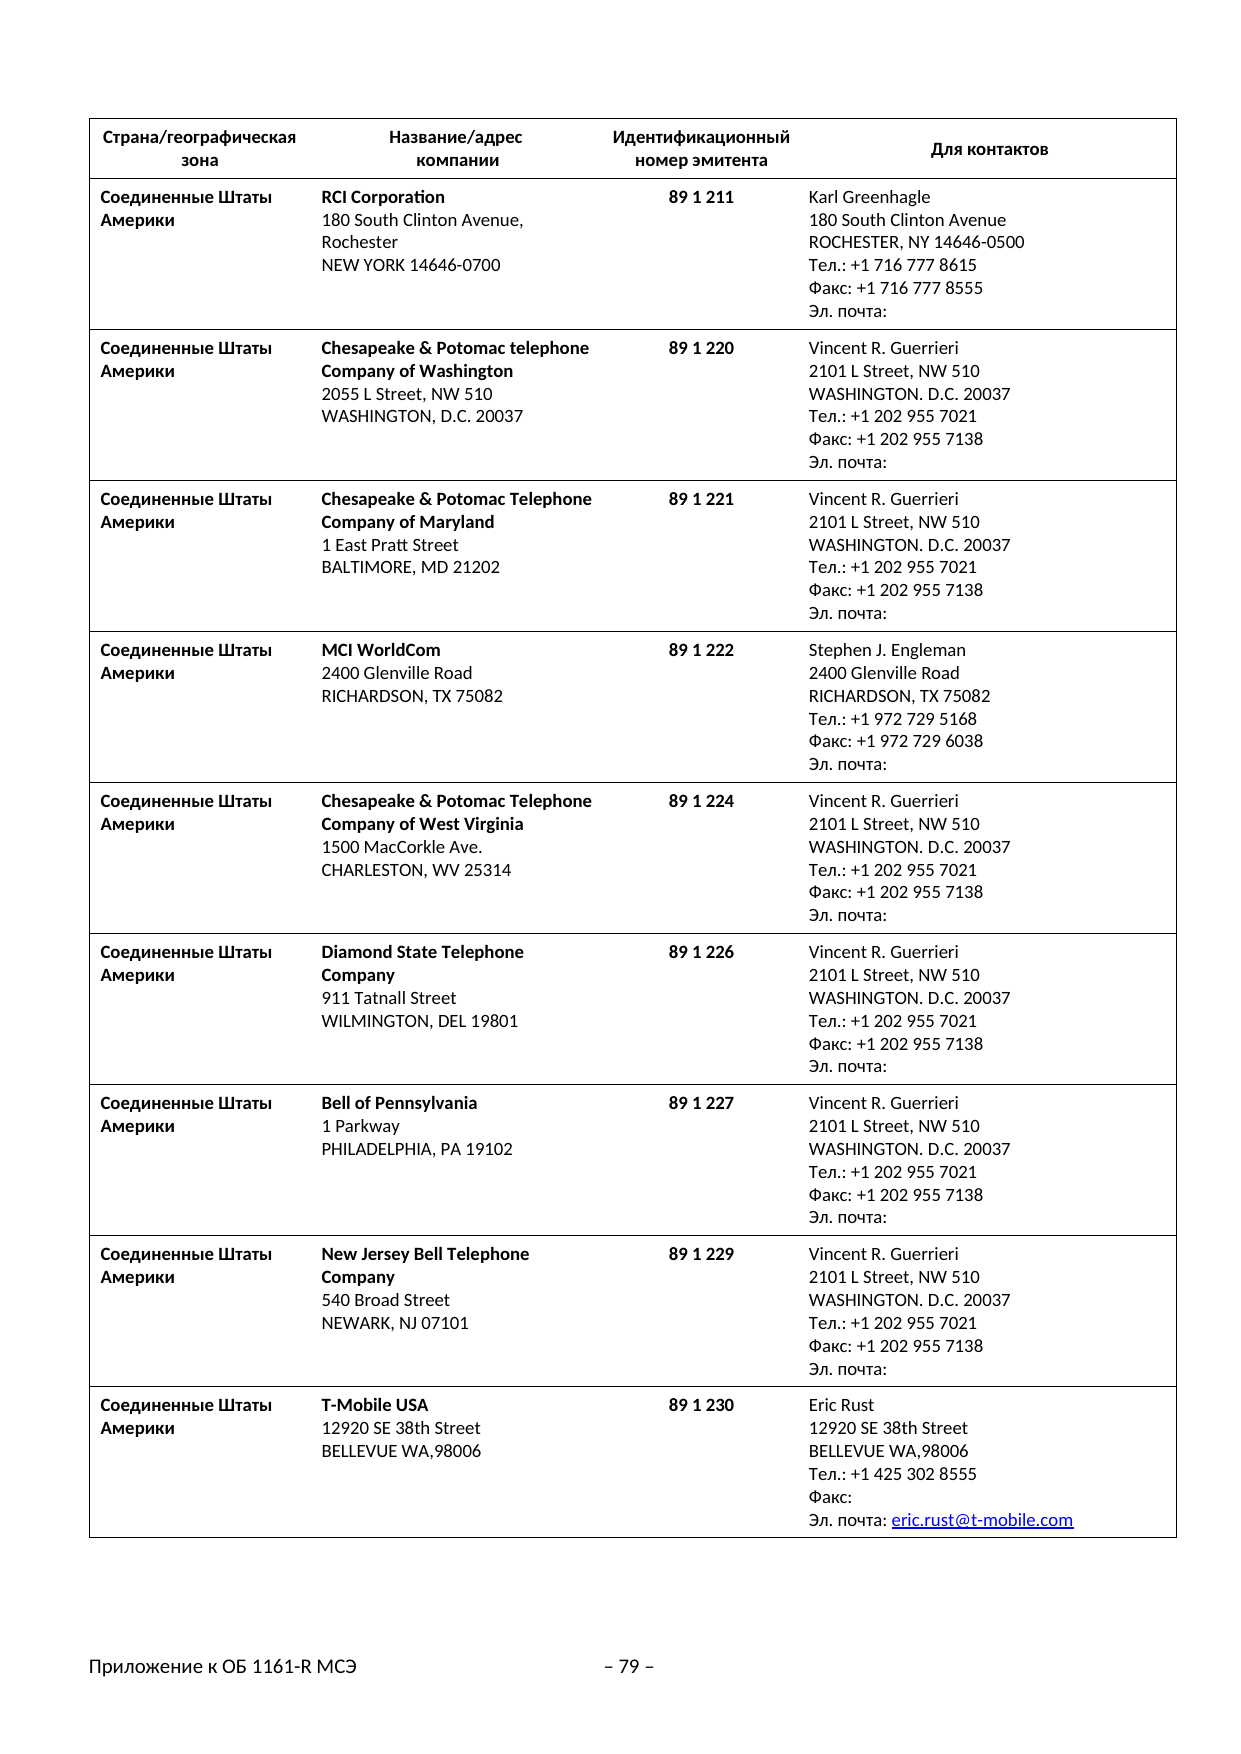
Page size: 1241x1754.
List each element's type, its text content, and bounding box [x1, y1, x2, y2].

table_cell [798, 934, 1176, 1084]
table_header Идентификационный номер эмитента [605, 119, 797, 177]
table_header Название/адрес компании [310, 119, 605, 177]
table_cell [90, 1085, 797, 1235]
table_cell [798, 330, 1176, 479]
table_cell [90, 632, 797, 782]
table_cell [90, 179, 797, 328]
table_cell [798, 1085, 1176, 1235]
table_header Для контактов [798, 119, 1176, 177]
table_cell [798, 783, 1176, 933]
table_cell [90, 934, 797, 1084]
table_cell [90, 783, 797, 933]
table_header Страна/географическая зона [90, 119, 310, 177]
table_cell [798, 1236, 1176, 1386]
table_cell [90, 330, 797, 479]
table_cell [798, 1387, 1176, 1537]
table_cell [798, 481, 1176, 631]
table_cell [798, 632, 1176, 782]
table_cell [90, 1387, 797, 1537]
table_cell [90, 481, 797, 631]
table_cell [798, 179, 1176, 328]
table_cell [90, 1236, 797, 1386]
